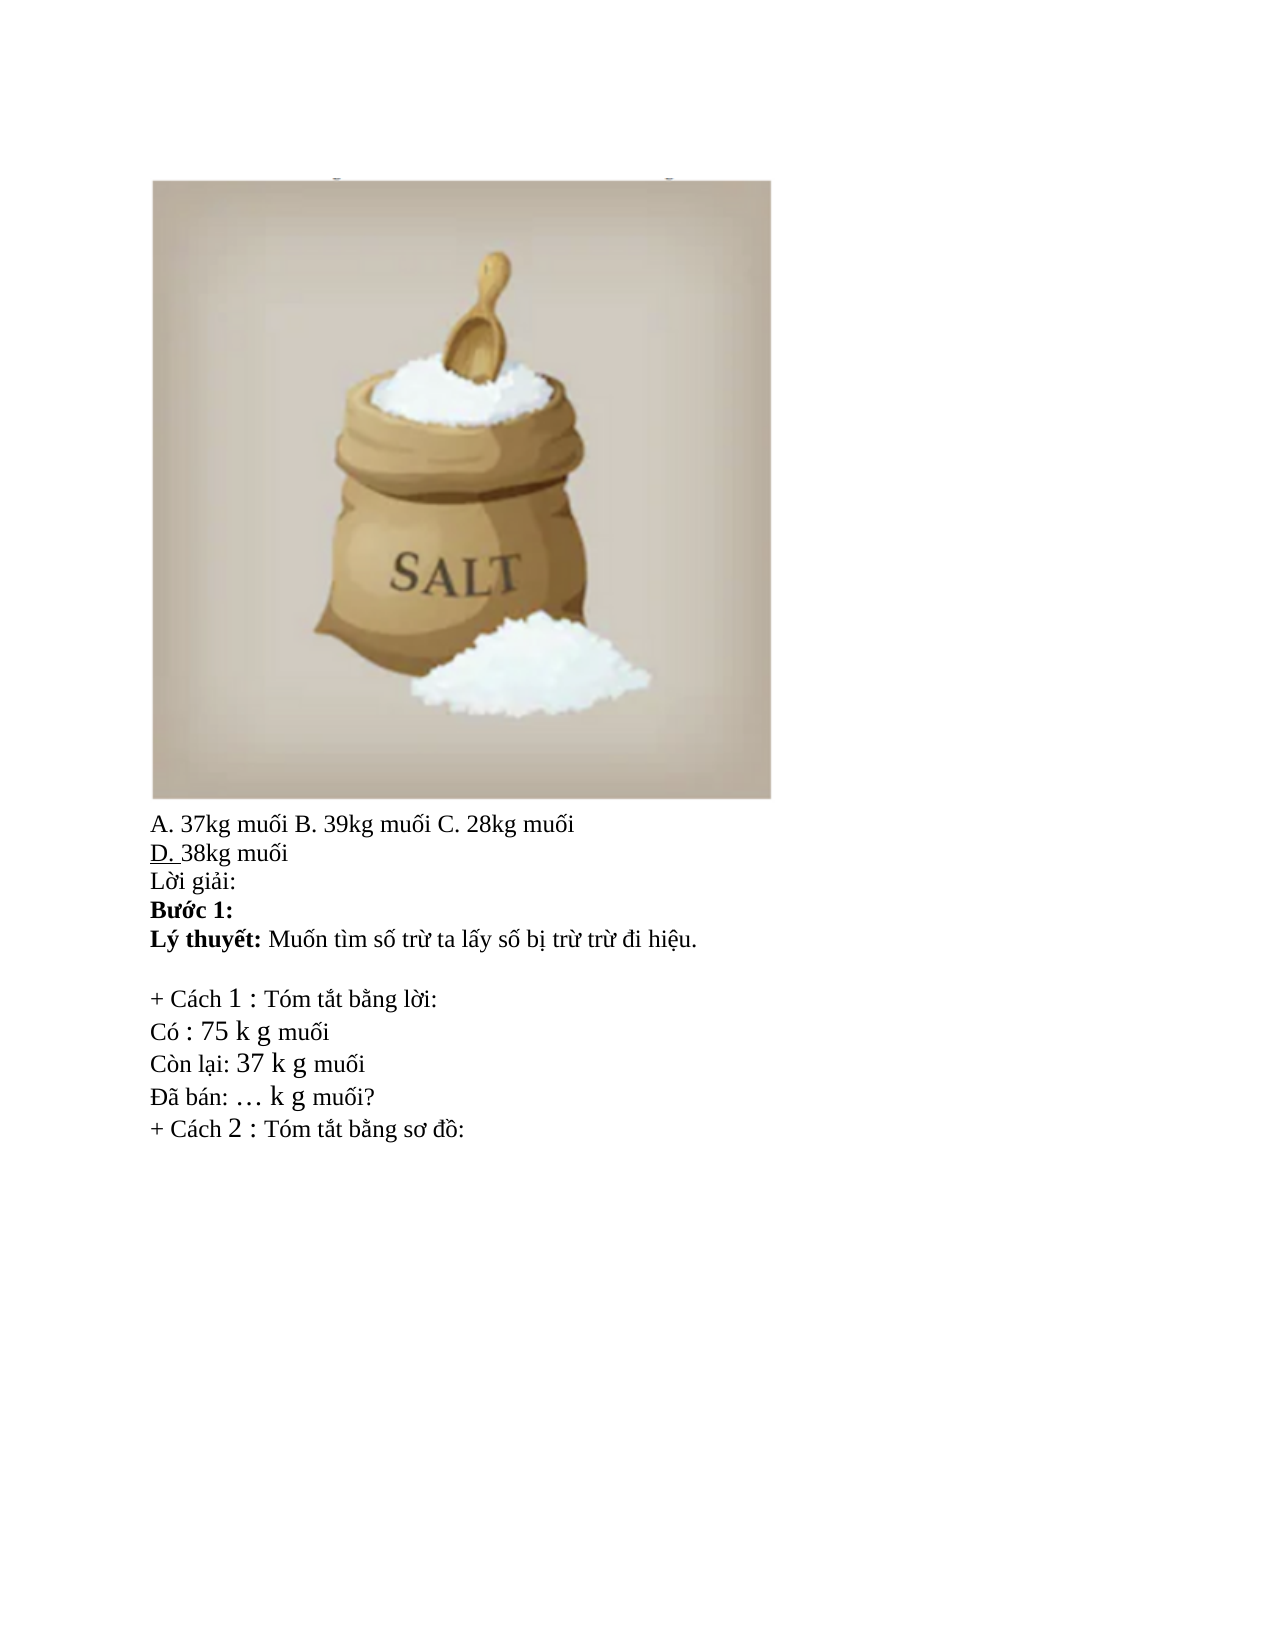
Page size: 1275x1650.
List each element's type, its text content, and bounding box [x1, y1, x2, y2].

text Lý thuyết: Muốn tìm số trừ ta lấy số bị trừ trừ đi hiệu. + Cách 1 : Tóm tắt bằng lời: Có : 75 k g muối Còn lại: 37 k g muối Đã bán: … k g muối? + Cách 2 : Tóm tắt bằng sơ đồ: + Giải: Siêu thị đã bán được số ki-lô-gam muối là: 75 − 37 = 38 ( k g ) . Đáp án: 38 k g muối. [150, 924, 1125, 1143]
picture [150, 178, 775, 804]
text Lời giải: [150, 866, 1125, 895]
text Bước 1: [150, 895, 1125, 924]
text A. 37kg muối B. 39kg muối C. 28kg muối [150, 809, 1125, 838]
text D. 38kg muối [150, 838, 1125, 866]
